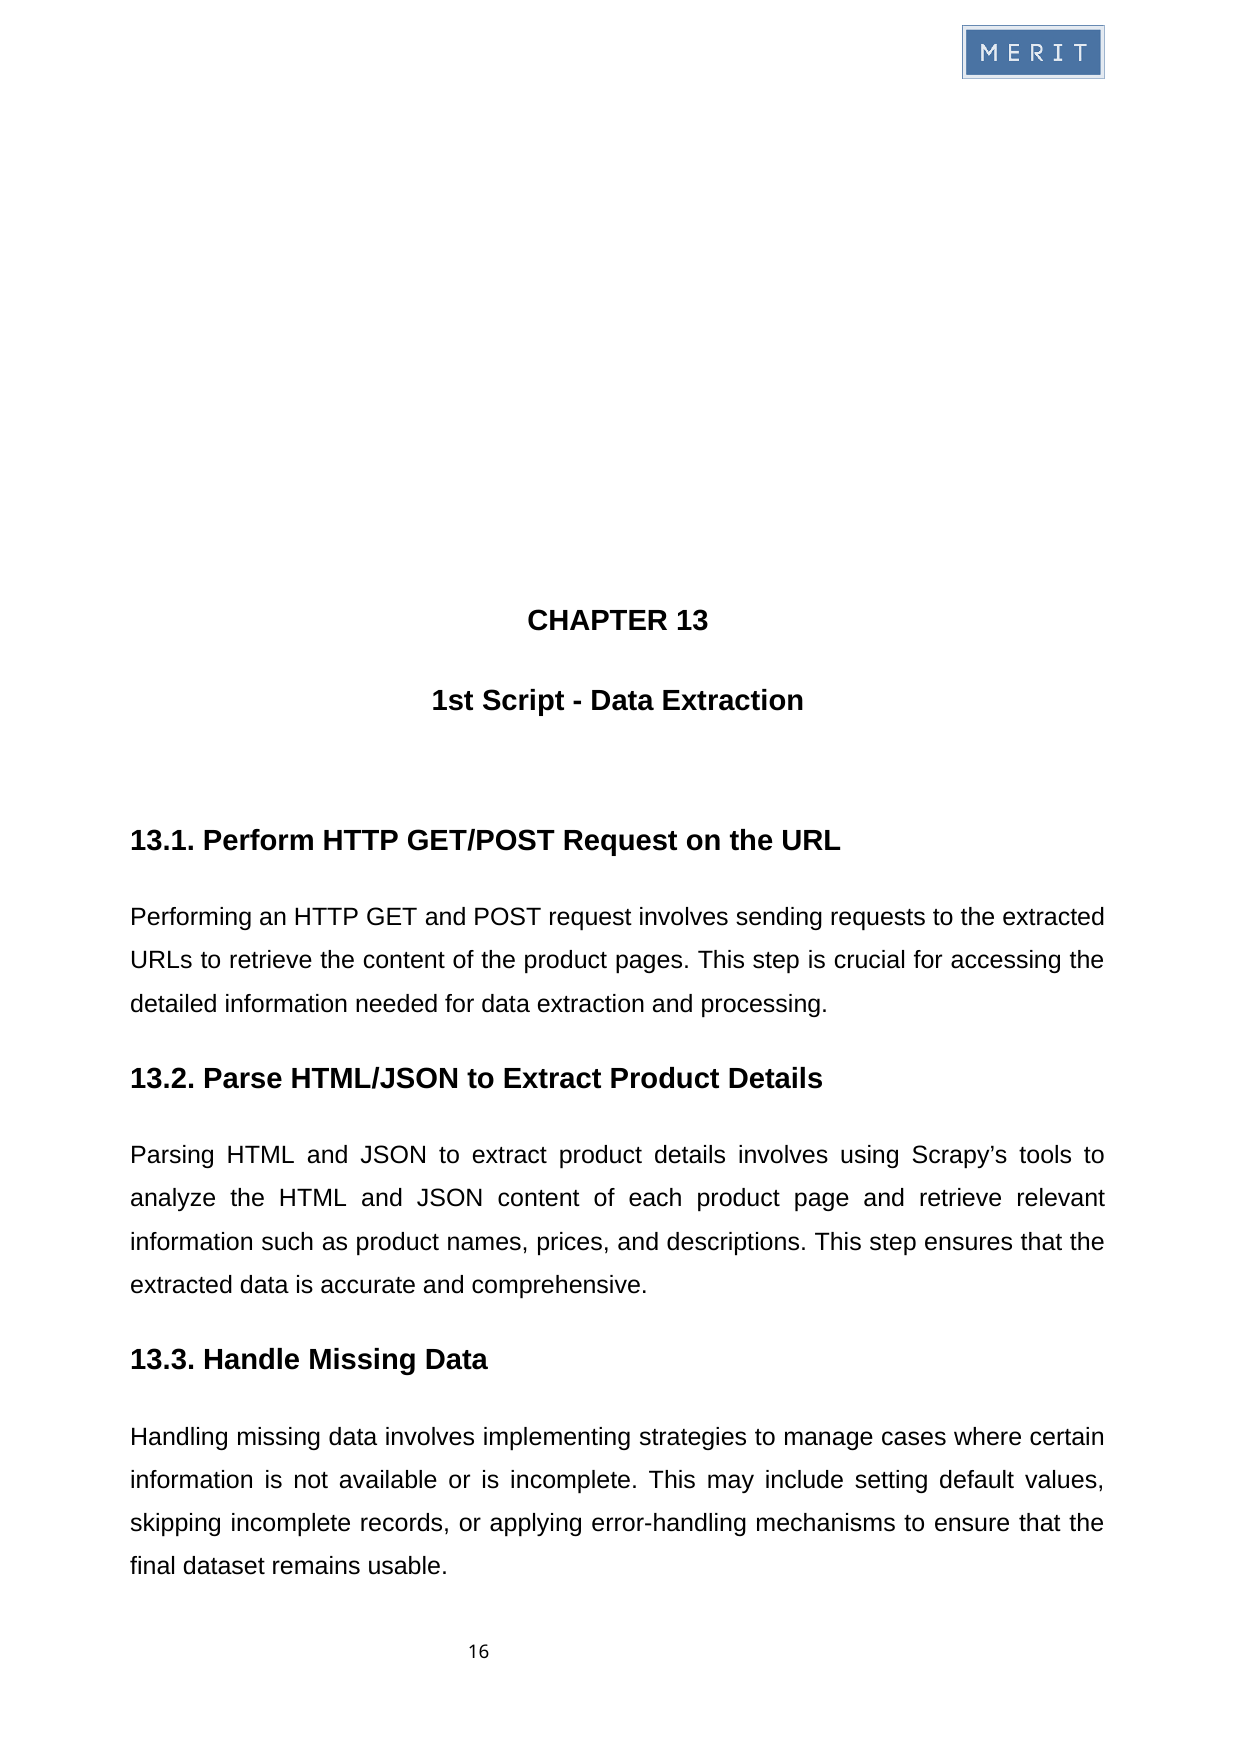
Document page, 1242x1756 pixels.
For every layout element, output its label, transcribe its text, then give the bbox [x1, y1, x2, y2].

text Handling missing data involves implementing strategies to manage cases where certain information is not available or is incomplete. This may include setting default values, skipping incomplete records, or applying error-handling mechanisms to ensure that the final dataset remains usable. [130, 1421, 1106, 1579]
text Parsing HTML and JSON to extract product details involves using Scrapy’s tools to analyze the HTML and JSON content of each product page and retrieve relevant information such as product names, prices, and descriptions. This step ensures that the extracted data is accurate and comprehensive. [130, 1140, 1106, 1298]
text Performing an HTTP GET and POST request involves sending requests to the extracted URLs to retrieve the content of the product pages. This step is crucial for accessing the detailed information needed for data extraction and processing. [130, 902, 1106, 1017]
subtitle 13.3. Handle Missing Data [130, 1342, 1106, 1376]
subtitle CHAPTER 13 [130, 603, 1106, 637]
subtitle 13.1. Perform HTTP GET/POST Request on the URL [130, 823, 1106, 856]
subtitle 13.2. Parse HTML/JSON to Extract Product Details [130, 1061, 1106, 1094]
subtitle 1st Script - Data Extraction [130, 683, 1106, 716]
